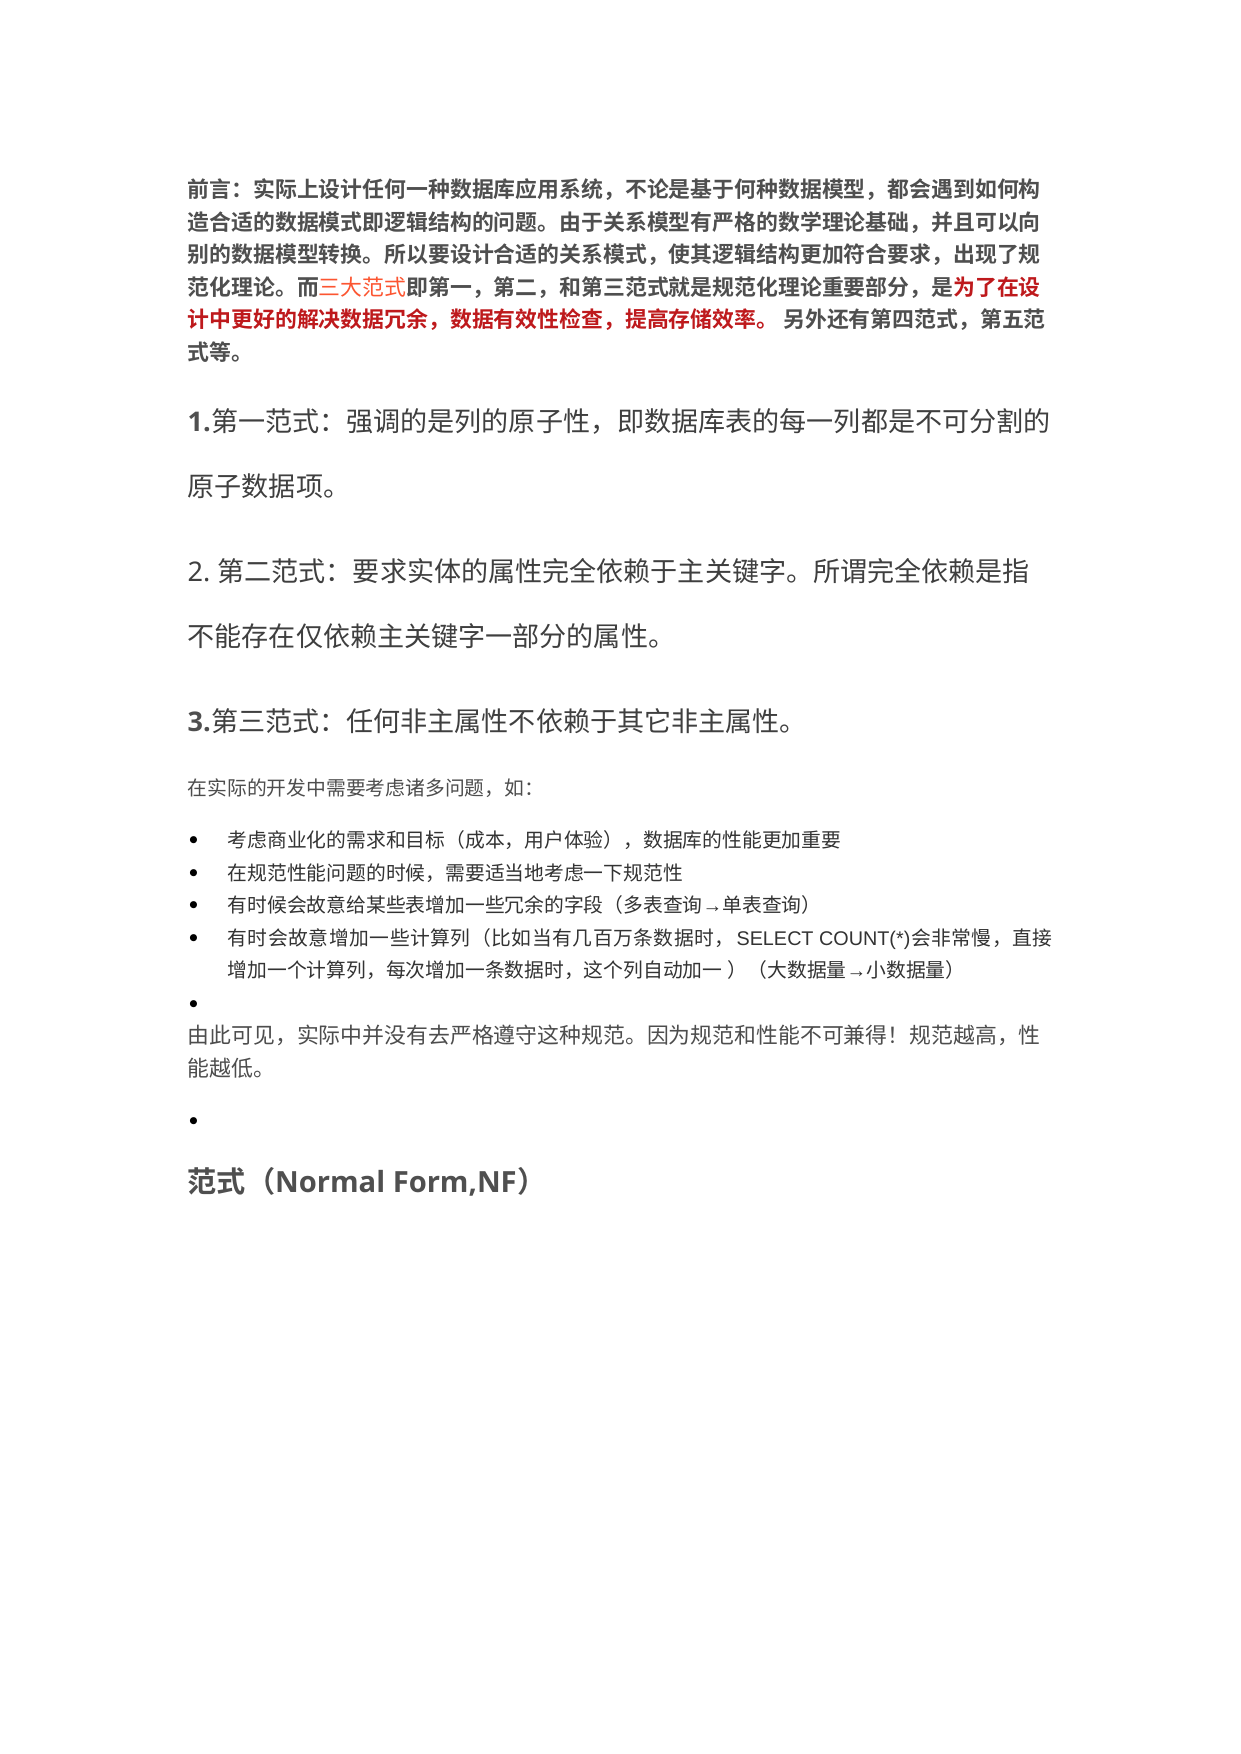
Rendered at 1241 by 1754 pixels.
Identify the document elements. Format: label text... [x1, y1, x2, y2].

subtitle 1.第一范式：强调的是列的原子性，即数据库表的每一列都是不可分割的原子数据项。 [187, 387, 1053, 517]
list 有时候会故意给某些表增加一些冗余的字段（多表查询→单表查询） [190, 889, 1053, 922]
list 有时会故意增加一些计算列（比如当有几百万条数据时，SELECT COUNT(*)会非常慢，直接增加一个计算列，每次增加一条数据时，这个列自动加一 ）（大数据量→小数据量） [190, 922, 1053, 987]
text 在实际的开发中需要考虑诸多问题，如： [187, 772, 1053, 804]
list 考虑商业化的需求和目标（成本，用户体验），数据库的性能更加重要 [190, 824, 1053, 857]
subtitle 前言：实际上设计任何一种数据库应用系统，不论是基于何种数据模型，都会遇到如何构造合适的数据模式即逻辑结构的问题。由于关系模型有严格的数学理论基础，并且可以向别的数据模型转换。所以要设计合适的关系模式，使其逻辑结构更加符合要求，出现了规范化理论。而三大范式即第一，第二，和第三范式就是规范化理论重要部分，是为了在设计中更好的解决数据冗余，数据有效性检查，提高存储效率。 另外还有第四范式，第五范式等。 [187, 172, 1053, 367]
list 在规范性能问题的时候，需要适当地考虑一下规范性 [190, 857, 1053, 889]
subtitle 2. 第二范式：要求实体的属性完全依赖于主关键字。所谓完全依赖是指不能存在仅依赖主关键字一部分的属性。 [187, 537, 1053, 667]
subtitle 范式（Normal Form,NF） [187, 1147, 1053, 1212]
text 由此可见，实际中并没有去严格遵守这种规范。因为规范和性能不可兼得！规范越高，性能越低。 [187, 1019, 1053, 1084]
subtitle 3.第三范式：任何非主属性不依赖于其它非主属性。 [187, 687, 1053, 752]
